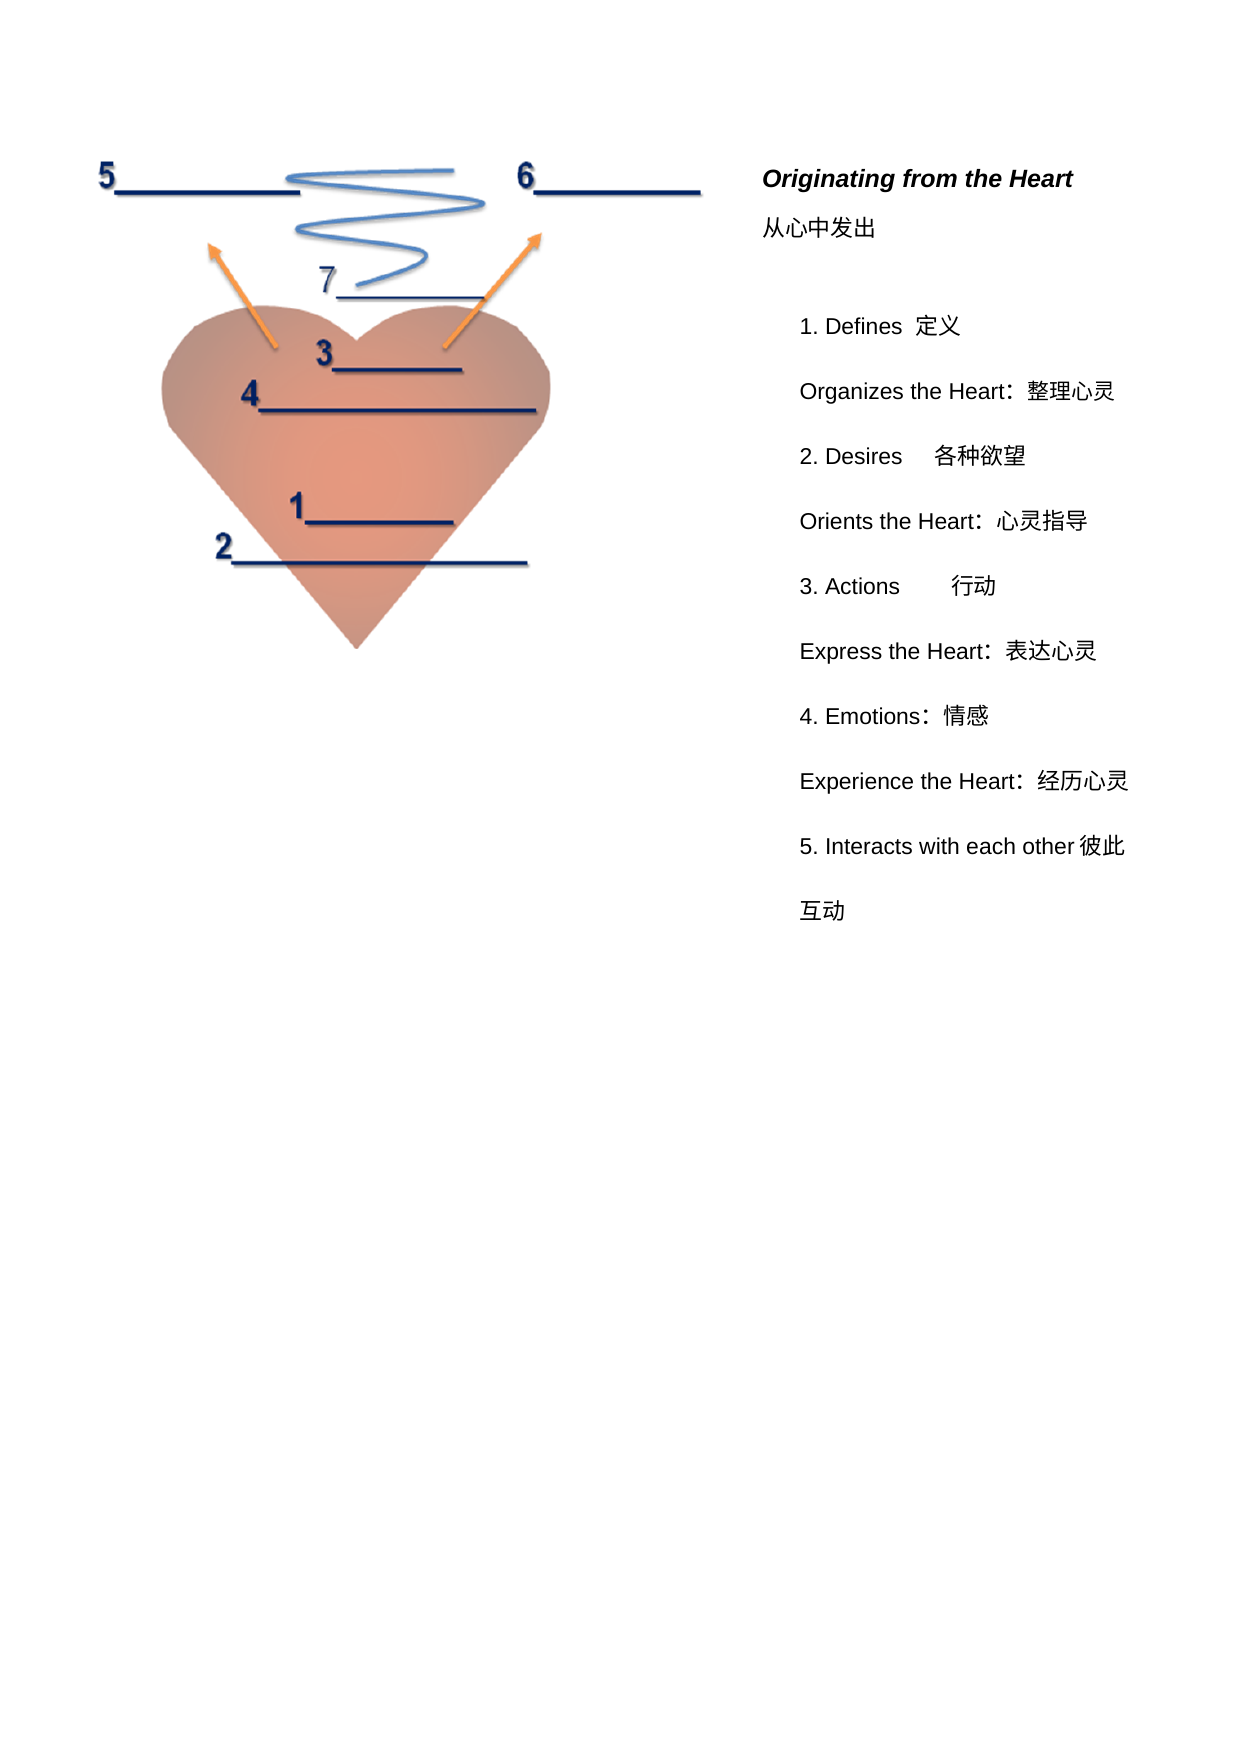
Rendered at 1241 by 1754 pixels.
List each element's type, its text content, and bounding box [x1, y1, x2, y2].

table_cell Originating from the Heart 从心中发出 1. Defines 定义 Organizes the Heart：整理心灵 2. Desires 各种欲望 Orients the Heart：心灵指导 3. Actions 行动 Express the Heart：表达心灵 4. Emotions：情感 Experience the Heart：经历心灵 5. Interacts with each other彼此互动 [751, 162, 1154, 942]
table_cell [86, 162, 751, 942]
picture [96, 161, 705, 649]
